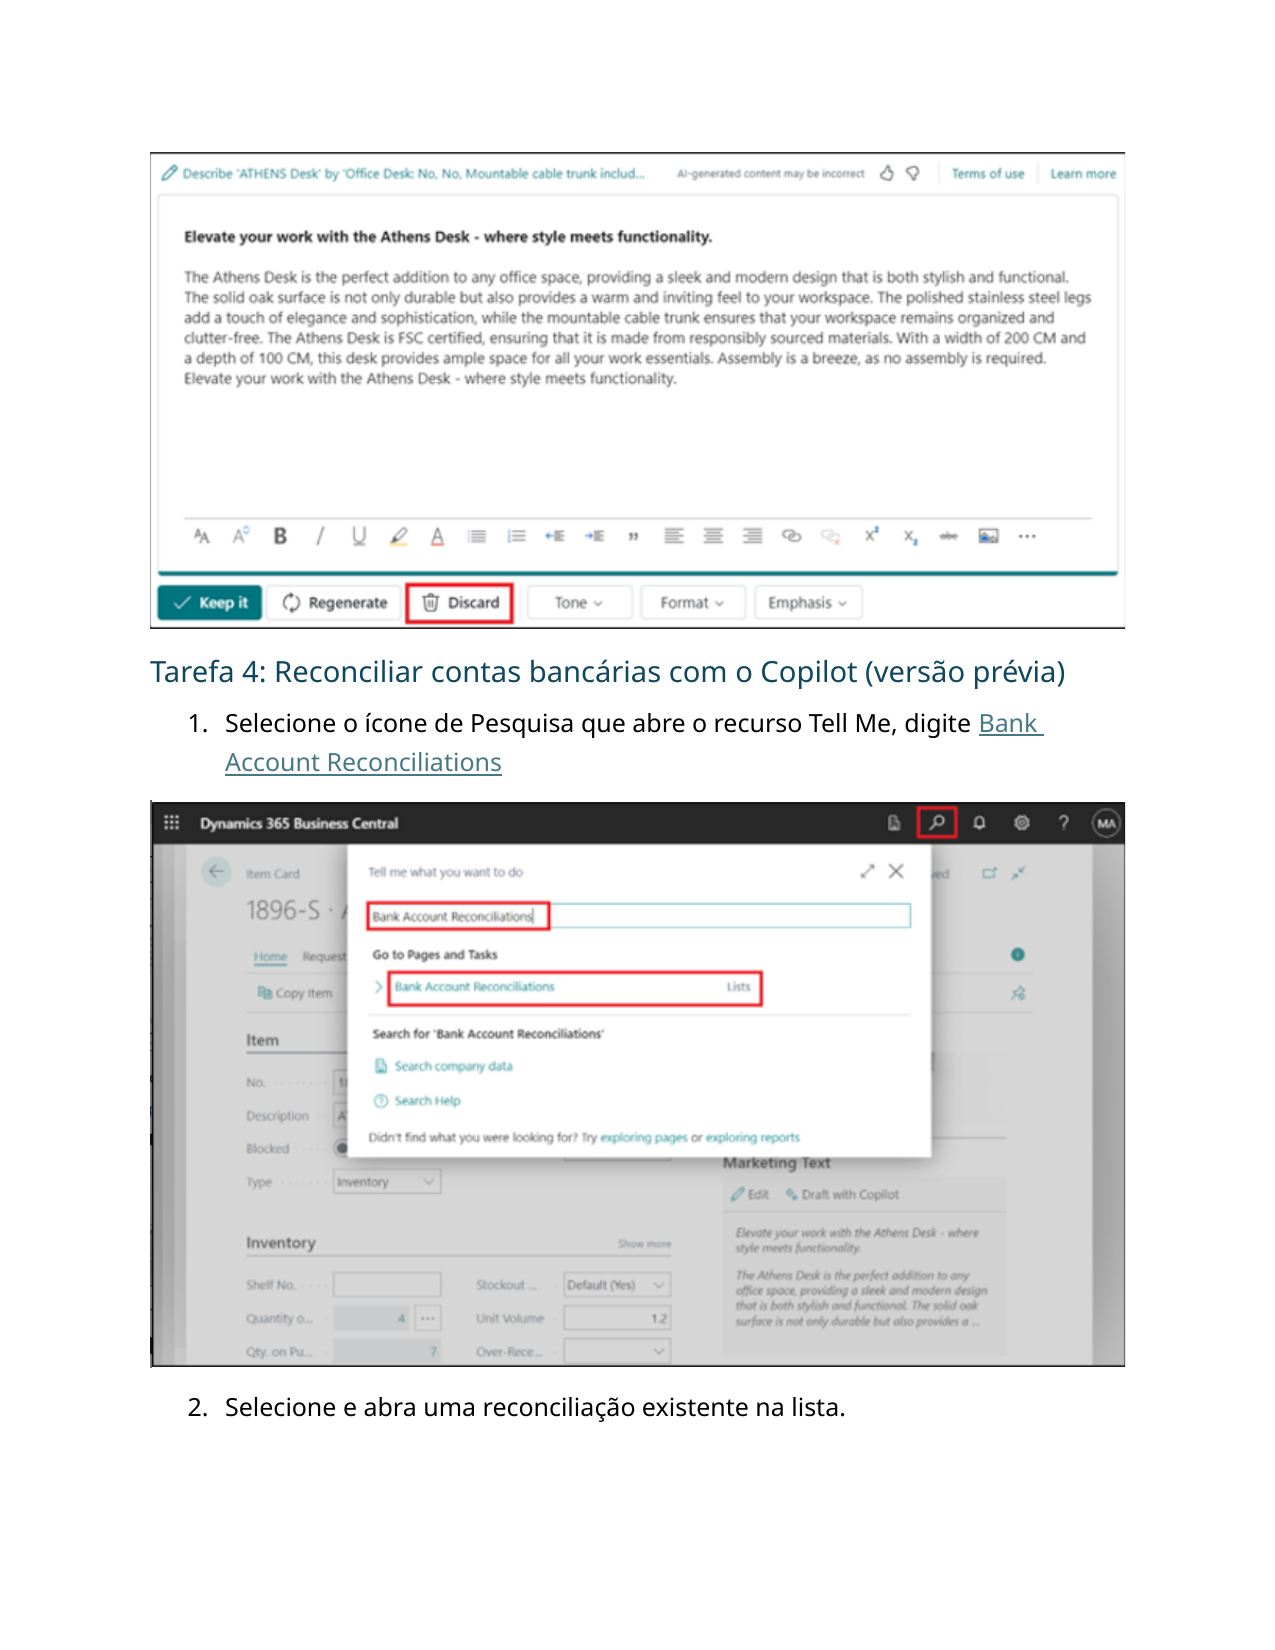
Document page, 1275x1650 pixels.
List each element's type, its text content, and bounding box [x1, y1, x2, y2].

list Selecione o ícone de Pesquisa que abre o recurso Tell Me, digite Bank Account Reconciliations [187, 706, 1125, 779]
picture [150, 150, 1125, 630]
picture [150, 800, 1125, 1368]
list Selecione e abra uma reconciliação existente na lista. [187, 1389, 1125, 1423]
subtitle Tarefa 4: Reconciliar contas bancárias com o Copilot (versão prévia) [150, 652, 1125, 691]
